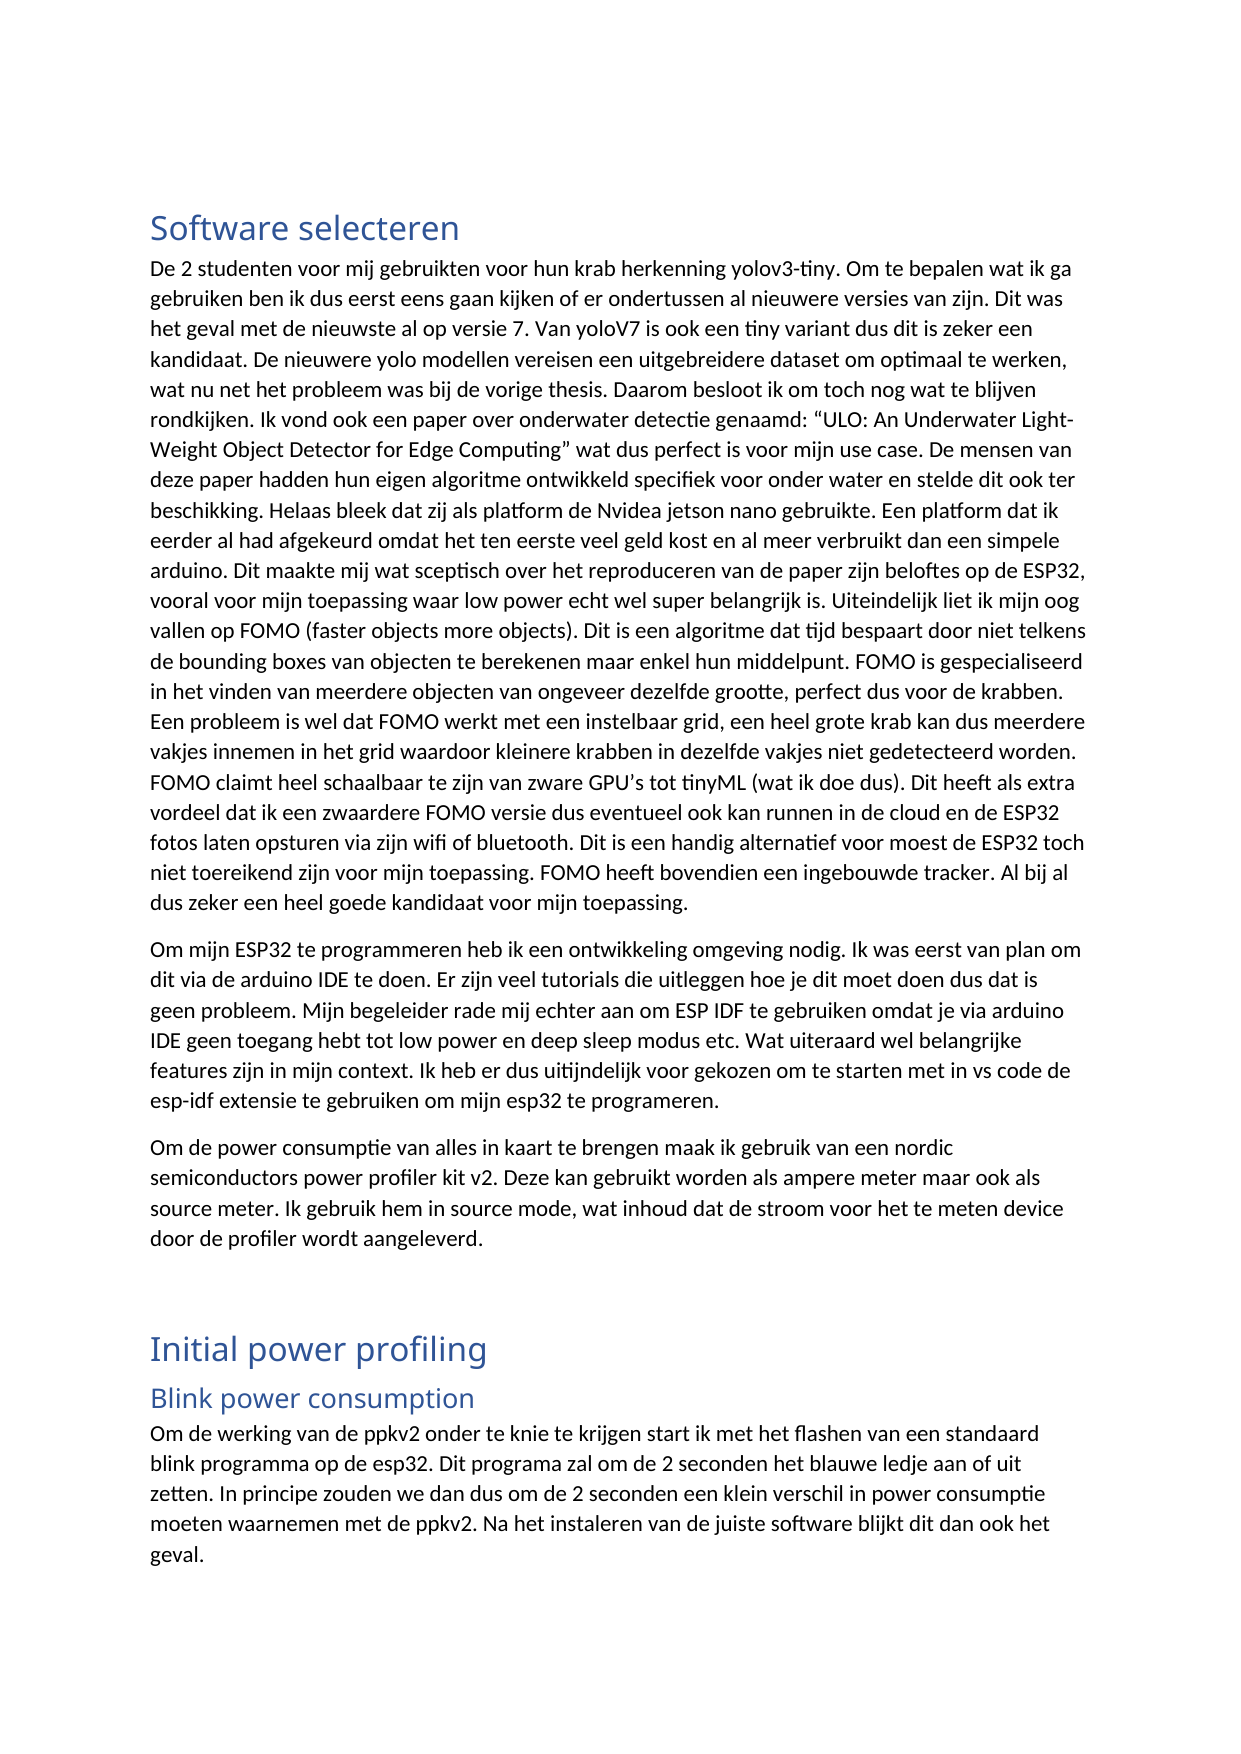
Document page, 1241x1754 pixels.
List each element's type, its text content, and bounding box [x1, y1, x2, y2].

subtitle Initial power profiling [150, 1326, 1090, 1371]
text Om de power consumptie van alles in kaart te brengen maak ik gebruik van een nordic semiconductors power profiler kit v2. Deze kan gebruikt worden als ampere meter maar ook als source meter. Ik gebruik hem in source mode, wat inhoud dat de stroom voor het te meten device door de profiler wordt aangeleverd. [150, 1133, 1090, 1252]
text Om de werking van de ppkv2 onder te knie te krijgen start ik met het flashen van een standaard blink programma op de esp32. Dit programa zal om de 2 seconden het blauwe ledje aan of uit zetten. In principe zouden we dan dus om de 2 seconden een klein verschil in power consumptie moeten waarnemen met de ppkv2. Na het instaleren van de juiste software blijkt dit dan ook het geval. [150, 1419, 1090, 1568]
subtitle Software selecteren [150, 205, 1090, 251]
text Om mijn ESP32 te programmeren heb ik een ontwikkeling omgeving nodig. Ik was eerst van plan om dit via de arduino IDE te doen. Er zijn veel tutorials die uitleggen hoe je dit moet doen dus dat is geen probleem. Mijn begeleider rade mij echter aan om ESP IDF te gebruiken omdat je via arduino IDE geen toegang hebt tot low power en deep sleep modus etc. Wat uiteraard wel belangrijke features zijn in mijn context. Ik heb er dus uitijndelijk voor gekozen om te starten met in vs code de esp-idf extensie te gebruiken om mijn esp32 te programeren. [150, 935, 1090, 1114]
subtitle Blink power consumption [150, 1379, 1090, 1416]
text De 2 studenten voor mij gebruikten voor hun krab herkenning yolov3-tiny. Om te bepalen wat ik ga gebruiken ben ik dus eerst eens gaan kijken of er ondertussen al nieuwere versies van zijn. Dit was het geval met de nieuwste al op versie 7. Van yoloV7 is ook een tiny variant dus dit is zeker een kandidaat. De nieuwere yolo modellen vereisen een uitgebreidere dataset om optimaal te werken, wat nu net het probleem was bij de vorige thesis. Daarom besloot ik om toch nog wat te blijven rondkijken. Ik vond ook een paper over onderwater detectie genaamd: “ULO: An Underwater Light-Weight Object Detector for Edge Computing” wat dus perfect is voor mijn use case. De mensen van deze paper hadden hun eigen algoritme ontwikkeld specifiek voor onder water en stelde dit ook ter beschikking. Helaas bleek dat zij als platform de Nvidea jetson nano gebruikte. Een platform dat ik eerder al had afgekeurd omdat het ten eerste veel geld kost en al meer verbruikt dan een simpele arduino. Dit maakte mij wat sceptisch over het reproduceren van de paper zijn beloftes op de ESP32, vooral voor mijn toepassing waar low power echt wel super belangrijk is. Uiteindelijk liet ik mijn oog vallen op FOMO (faster objects more objects). Dit is een algoritme dat tijd bespaart door niet telkens de bounding boxes van objecten te berekenen maar enkel hun middelpunt. FOMO is gespecialiseerd in het vinden van meerdere objecten van ongeveer dezelfde grootte, perfect dus voor de krabben. Een probleem is wel dat FOMO werkt met een instelbaar grid, een heel grote krab kan dus meerdere vakjes innemen in het grid waardoor kleinere krabben in dezelfde vakjes niet gedetecteerd worden. FOMO claimt heel schaalbaar te zijn van zware GPU’s tot tinyML (wat ik doe dus). Dit heeft als extra vordeel dat ik een zwaardere FOMO versie dus eventueel ook kan runnen in de cloud en de ESP32 fotos laten opsturen via zijn wifi of bluetooth. Dit is een handig alternatief voor moest de ESP32 toch niet toereikend zijn voor mijn toepassing. FOMO heeft bovendien een ingebouwde tracker. Al bij al dus zeker een heel goede kandidaat voor mijn toepassing. [150, 254, 1090, 917]
